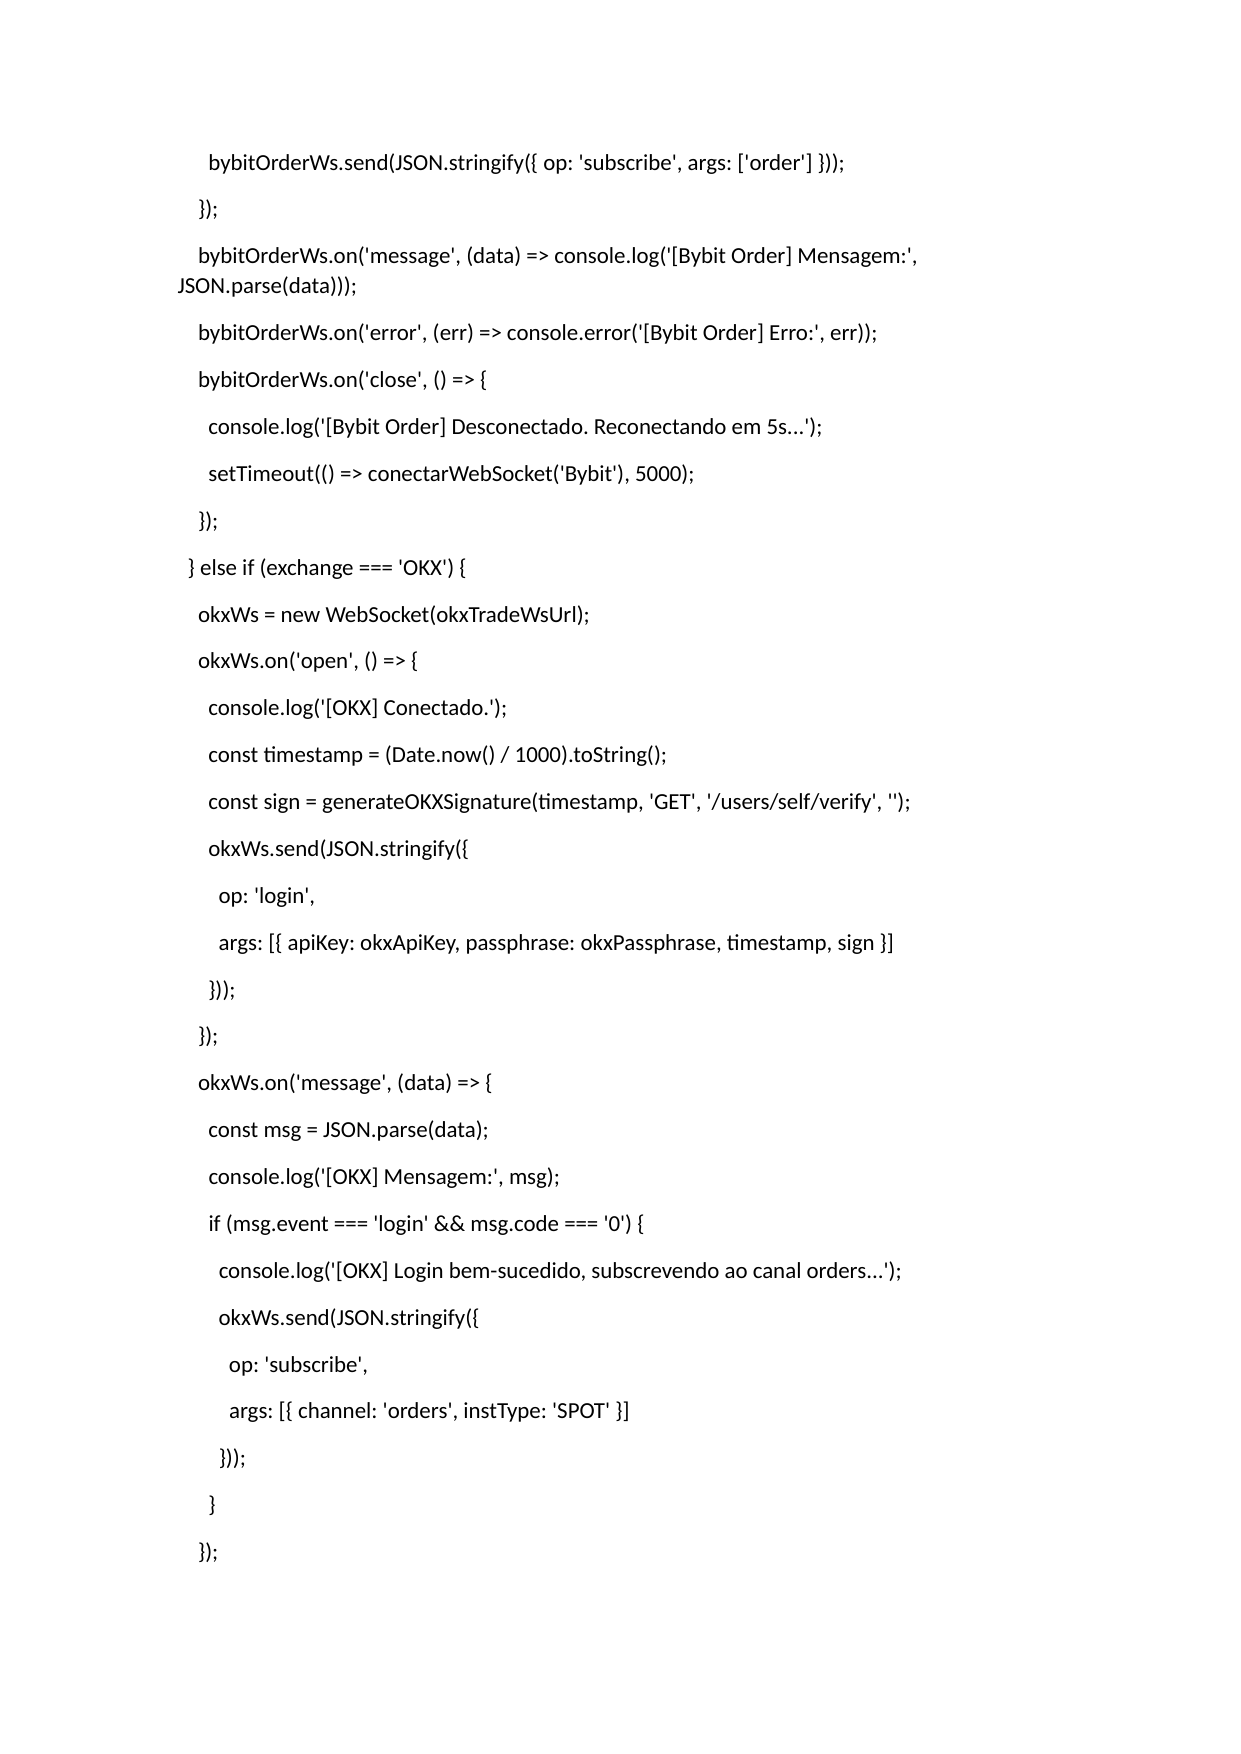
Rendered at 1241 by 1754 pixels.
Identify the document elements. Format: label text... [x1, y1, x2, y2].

text const msg = JSON.parse(data); [177, 1115, 1063, 1143]
text console.log('[OKX] Login bem-sucedido, subscrevendo ao canal orders...'); [177, 1256, 1063, 1284]
text bybitOrderWs.on('message', (data) => console.log('[Bybit Order] Mensagem:', JSON.parse(data))); [177, 241, 1063, 299]
text const sign = generateOKXSignature(timestamp, 'GET', '/users/self/verify', ''); [177, 787, 1063, 815]
text setTimeout(() => conectarWebSocket('Bybit'), 5000); [177, 459, 1063, 487]
text }); [177, 1537, 1063, 1565]
text args: [{ channel: 'orders', instType: 'SPOT' }] [177, 1397, 1063, 1424]
text okxWs.send(JSON.stringify({ [177, 834, 1063, 862]
text okxWs = new WebSocket(okxTradeWsUrl); [177, 600, 1063, 628]
text }); [177, 506, 1063, 534]
text args: [{ apiKey: okxApiKey, passphrase: okxPassphrase, timestamp, sign }] [177, 928, 1063, 956]
text okxWs.on('open', () => { [177, 647, 1063, 674]
text bybitOrderWs.on('error', (err) => console.error('[Bybit Order] Erro:', err)); [177, 318, 1063, 346]
text })); [177, 1443, 1063, 1471]
text } [177, 1490, 1063, 1518]
text }); [177, 194, 1063, 222]
text } else if (exchange === 'OKX') { [177, 553, 1063, 581]
text okxWs.send(JSON.stringify({ [177, 1303, 1063, 1331]
text op: 'login', [177, 881, 1063, 909]
text }); [177, 1022, 1063, 1049]
text })); [177, 975, 1063, 1003]
text okxWs.on('message', (data) => { [177, 1068, 1063, 1096]
text console.log('[Bybit Order] Desconectado. Reconectando em 5s...'); [177, 412, 1063, 440]
text bybitOrderWs.send(JSON.stringify({ op: 'subscribe', args: ['order'] })); [177, 148, 1063, 176]
text op: 'subscribe', [177, 1350, 1063, 1378]
text console.log('[OKX] Conectado.'); [177, 693, 1063, 721]
text const timestamp = (Date.now() / 1000).toString(); [177, 740, 1063, 768]
text if (msg.event === 'login' && msg.code === '0') { [177, 1209, 1063, 1237]
text console.log('[OKX] Mensagem:', msg); [177, 1162, 1063, 1190]
text bybitOrderWs.on('close', () => { [177, 365, 1063, 393]
